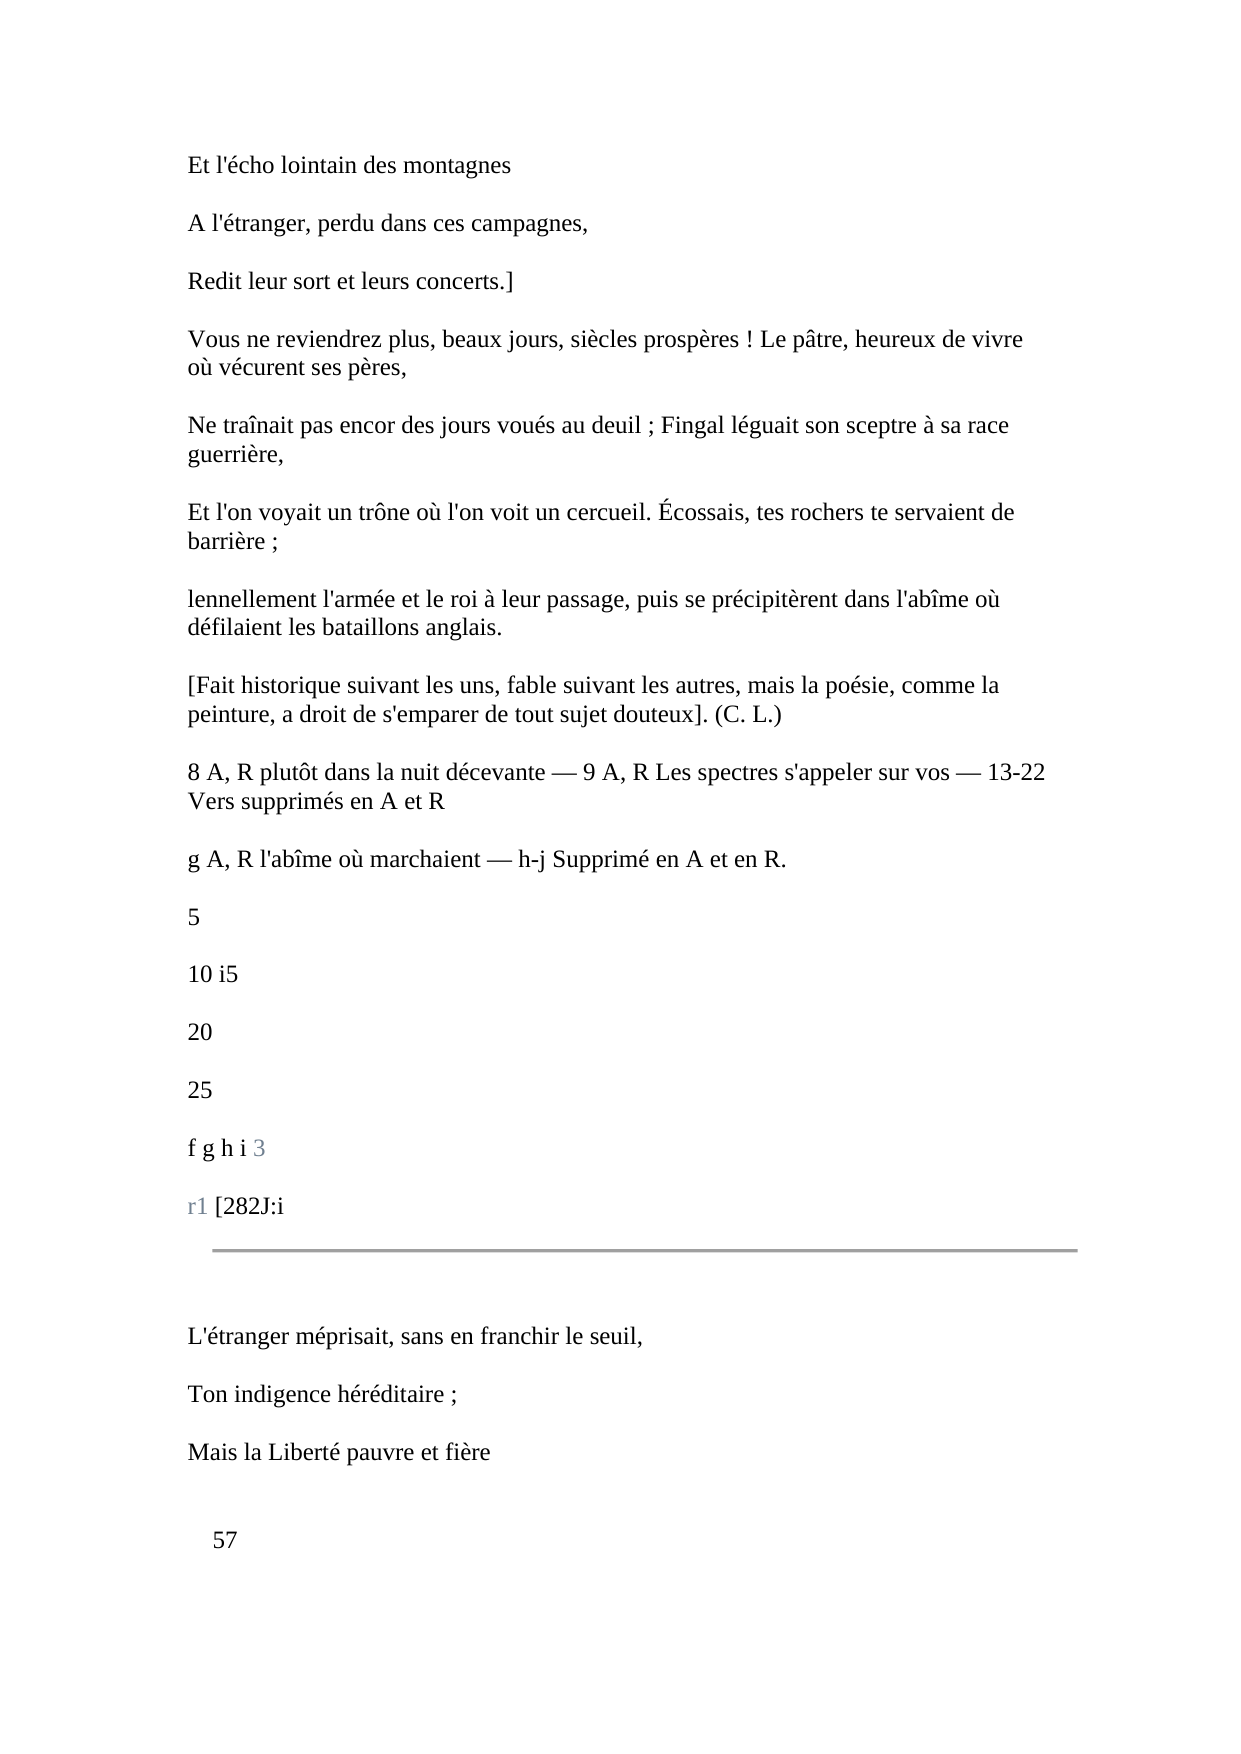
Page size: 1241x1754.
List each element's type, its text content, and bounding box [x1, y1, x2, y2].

text lennellement l'armée et le roi à leur passage, puis se précipitèrent dans l'abîme où défilaient les bataillons anglais. [187, 584, 1053, 641]
text Ton indigence héréditaire ; [187, 1379, 1053, 1408]
text Mais la Liberté pauvre et fière [187, 1437, 1053, 1466]
text Vous ne reviendrez plus, beaux jours, siècles prospères ! Le pâtre, heureux de vivre où vécurent ses pères, [187, 324, 1053, 381]
text Redit leur sort et leurs concerts.] [187, 266, 1053, 294]
text 20 [187, 1017, 1053, 1046]
text 25 [187, 1075, 1053, 1104]
text Ne traînait pas encor des jours voués au deuil ; Fingal léguait son sceptre à sa race guerrière, [187, 410, 1053, 468]
text r1 [282J:i [187, 1191, 1053, 1220]
text Et l'on voyait un trône où l'on voit un cercueil. Écossais, tes rochers te servaient de barrière ; [187, 497, 1053, 554]
text 5 [187, 902, 1053, 930]
text g A, R l'abîme où marchaient — h-j Supprimé en A et en R. [187, 844, 1053, 872]
text [Fait historique suivant les uns, fable suivant les autres, mais la poésie, comme la peinture, a droit de s'emparer de tout sujet douteux]. (C. L.) [187, 670, 1053, 728]
text 8 A, R plutôt dans la nuit décevante — 9 A, R Les spectres s'appeler sur vos — 13-22 Vers supprimés en A et R [187, 757, 1053, 814]
text f g h i 3 [187, 1133, 1053, 1162]
text L'étranger méprisait, sans en franchir le seuil, [187, 1321, 1053, 1350]
text 10 i5 [187, 959, 1053, 988]
text Et l'écho lointain des montagnes [187, 150, 1053, 179]
text A l'étranger, perdu dans ces campagnes, [187, 208, 1053, 237]
